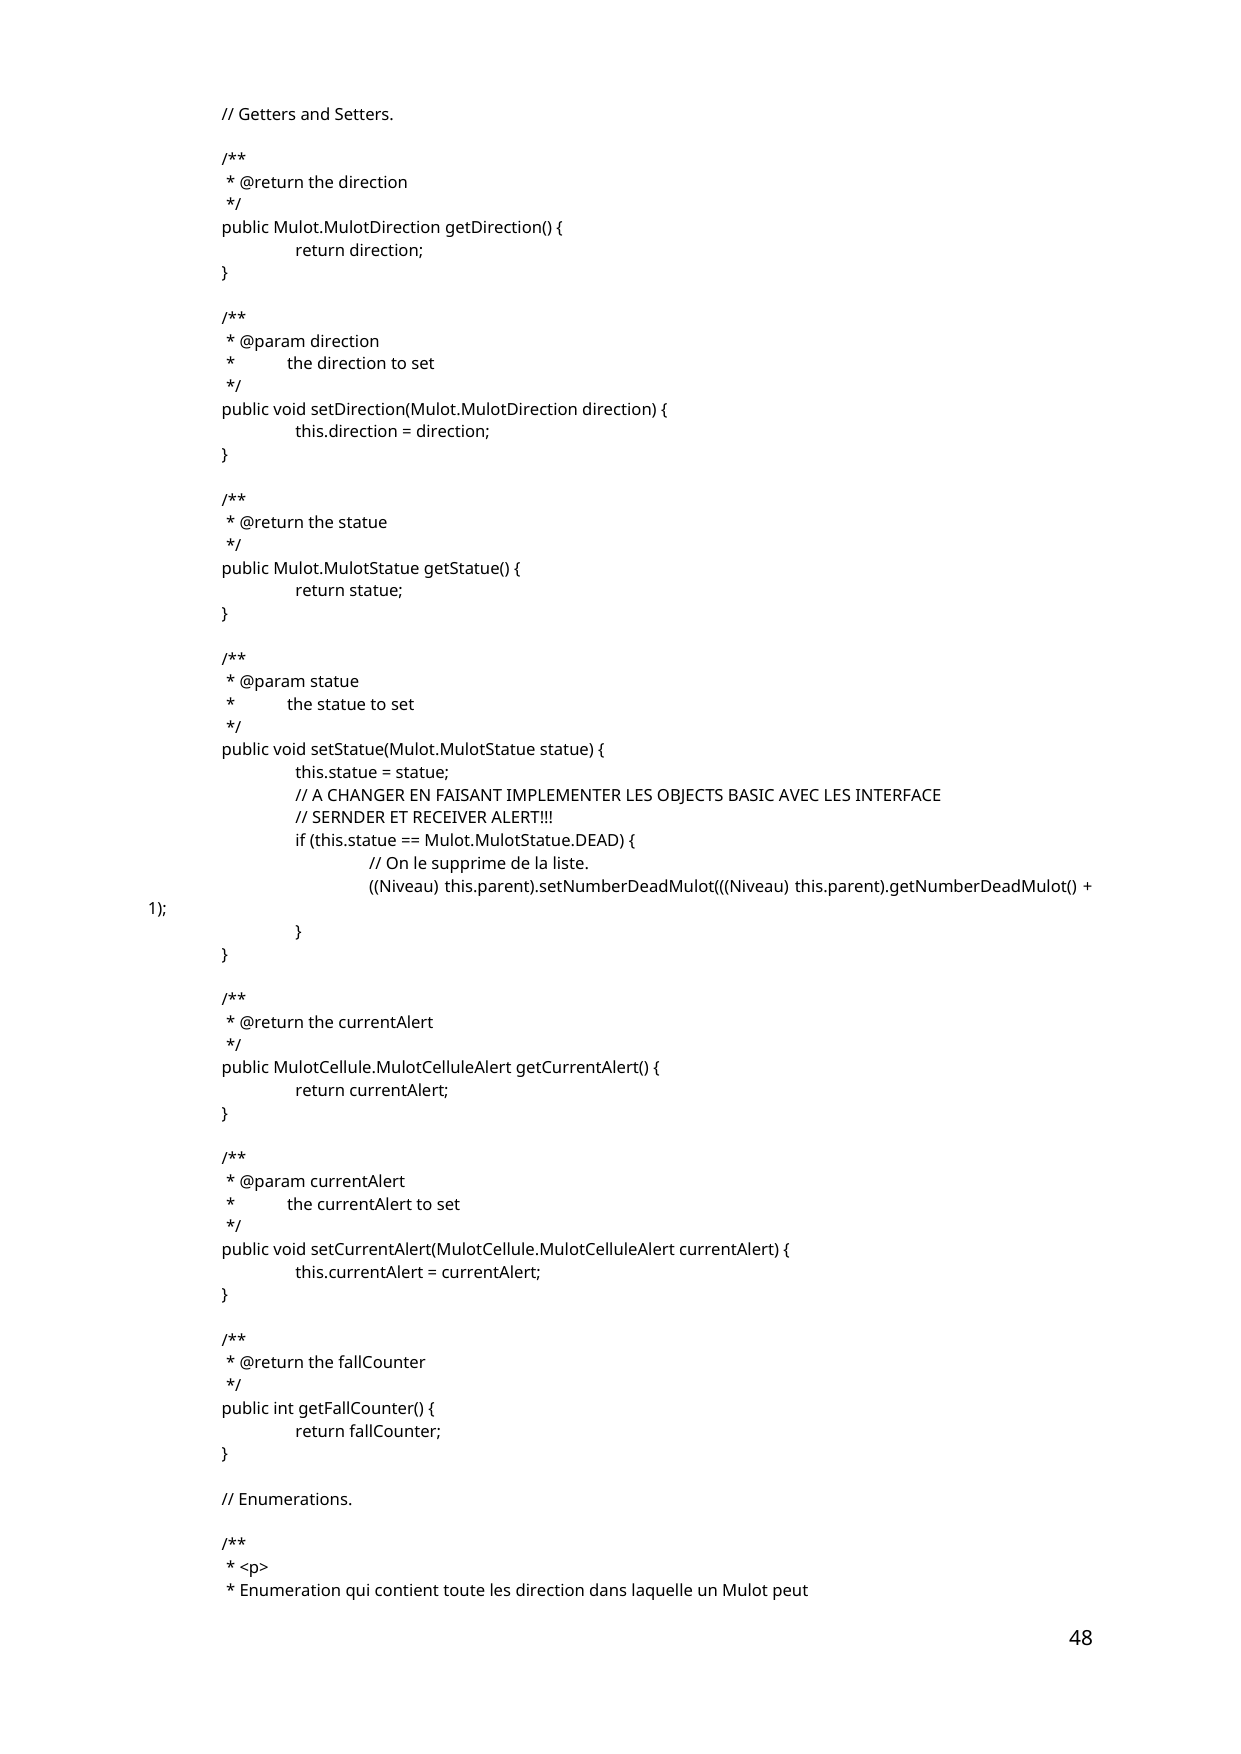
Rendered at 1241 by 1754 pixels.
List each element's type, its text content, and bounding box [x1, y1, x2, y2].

text * Enumeration qui contient toute les direction dans laquelle un Mulot peut [148, 1578, 1093, 1601]
text } [148, 1283, 1093, 1306]
text public Mulot.MulotStatue getStatue() { [148, 556, 1093, 579]
text // SERNDER ET RECEIVER ALERT!!! [148, 806, 1093, 829]
text return currentAlert; [148, 1079, 1093, 1101]
text */ [148, 715, 1093, 738]
text return statue; [148, 579, 1093, 602]
text /** [148, 988, 1093, 1011]
text * <p> [148, 1556, 1093, 1578]
text /** [148, 1328, 1093, 1351]
text /** [148, 488, 1093, 511]
text return direction; [148, 238, 1093, 261]
text // On le supprime de la liste. [148, 852, 1093, 874]
text */ [148, 1374, 1093, 1397]
text } [148, 920, 1093, 942]
text /** [148, 1147, 1093, 1169]
text */ [148, 375, 1093, 397]
text * the currentAlert to set [148, 1192, 1093, 1215]
text /** [148, 148, 1093, 170]
text * @param direction [148, 329, 1093, 352]
text } [148, 942, 1093, 965]
text ((Niveau) this.parent).setNumberDeadMulot(((Niveau) this.parent).getNumberDeadMulot() + 1); [148, 874, 1093, 920]
text // A CHANGER EN FAISANT IMPLEMENTER LES OBJECTS BASIC AVEC LES INTERFACE [148, 783, 1093, 806]
text * @return the currentAlert [148, 1011, 1093, 1033]
text } [148, 602, 1093, 624]
text public void setDirection(Mulot.MulotDirection direction) { [148, 397, 1093, 420]
text * @param currentAlert [148, 1169, 1093, 1192]
text * @param statue [148, 670, 1093, 693]
text } [148, 1442, 1093, 1465]
text * the direction to set [148, 352, 1093, 375]
text * @return the fallCounter [148, 1351, 1093, 1374]
text * the statue to set [148, 693, 1093, 715]
text return fallCounter; [148, 1419, 1093, 1442]
text this.direction = direction; [148, 420, 1093, 443]
text * @return the direction [148, 170, 1093, 193]
text public int getFallCounter() { [148, 1397, 1093, 1419]
text this.statue = statue; [148, 761, 1093, 783]
text public Mulot.MulotDirection getDirection() { [148, 216, 1093, 238]
text // Getters and Setters. [148, 102, 1093, 125]
text */ [148, 1215, 1093, 1238]
text */ [148, 1033, 1093, 1056]
text */ [148, 534, 1093, 556]
text public void setStatue(Mulot.MulotStatue statue) { [148, 738, 1093, 761]
text this.currentAlert = currentAlert; [148, 1260, 1093, 1283]
text public void setCurrentAlert(MulotCellule.MulotCelluleAlert currentAlert) { [148, 1238, 1093, 1260]
text } [148, 443, 1093, 466]
text /** [148, 647, 1093, 670]
text if (this.statue == Mulot.MulotStatue.DEAD) { [148, 829, 1093, 852]
text } [148, 1101, 1093, 1124]
text /** [148, 1533, 1093, 1556]
text // Enumerations. [148, 1487, 1093, 1510]
text * @return the statue [148, 511, 1093, 534]
text public MulotCellule.MulotCelluleAlert getCurrentAlert() { [148, 1056, 1093, 1079]
text } [148, 261, 1093, 284]
text /** [148, 307, 1093, 329]
text */ [148, 193, 1093, 216]
